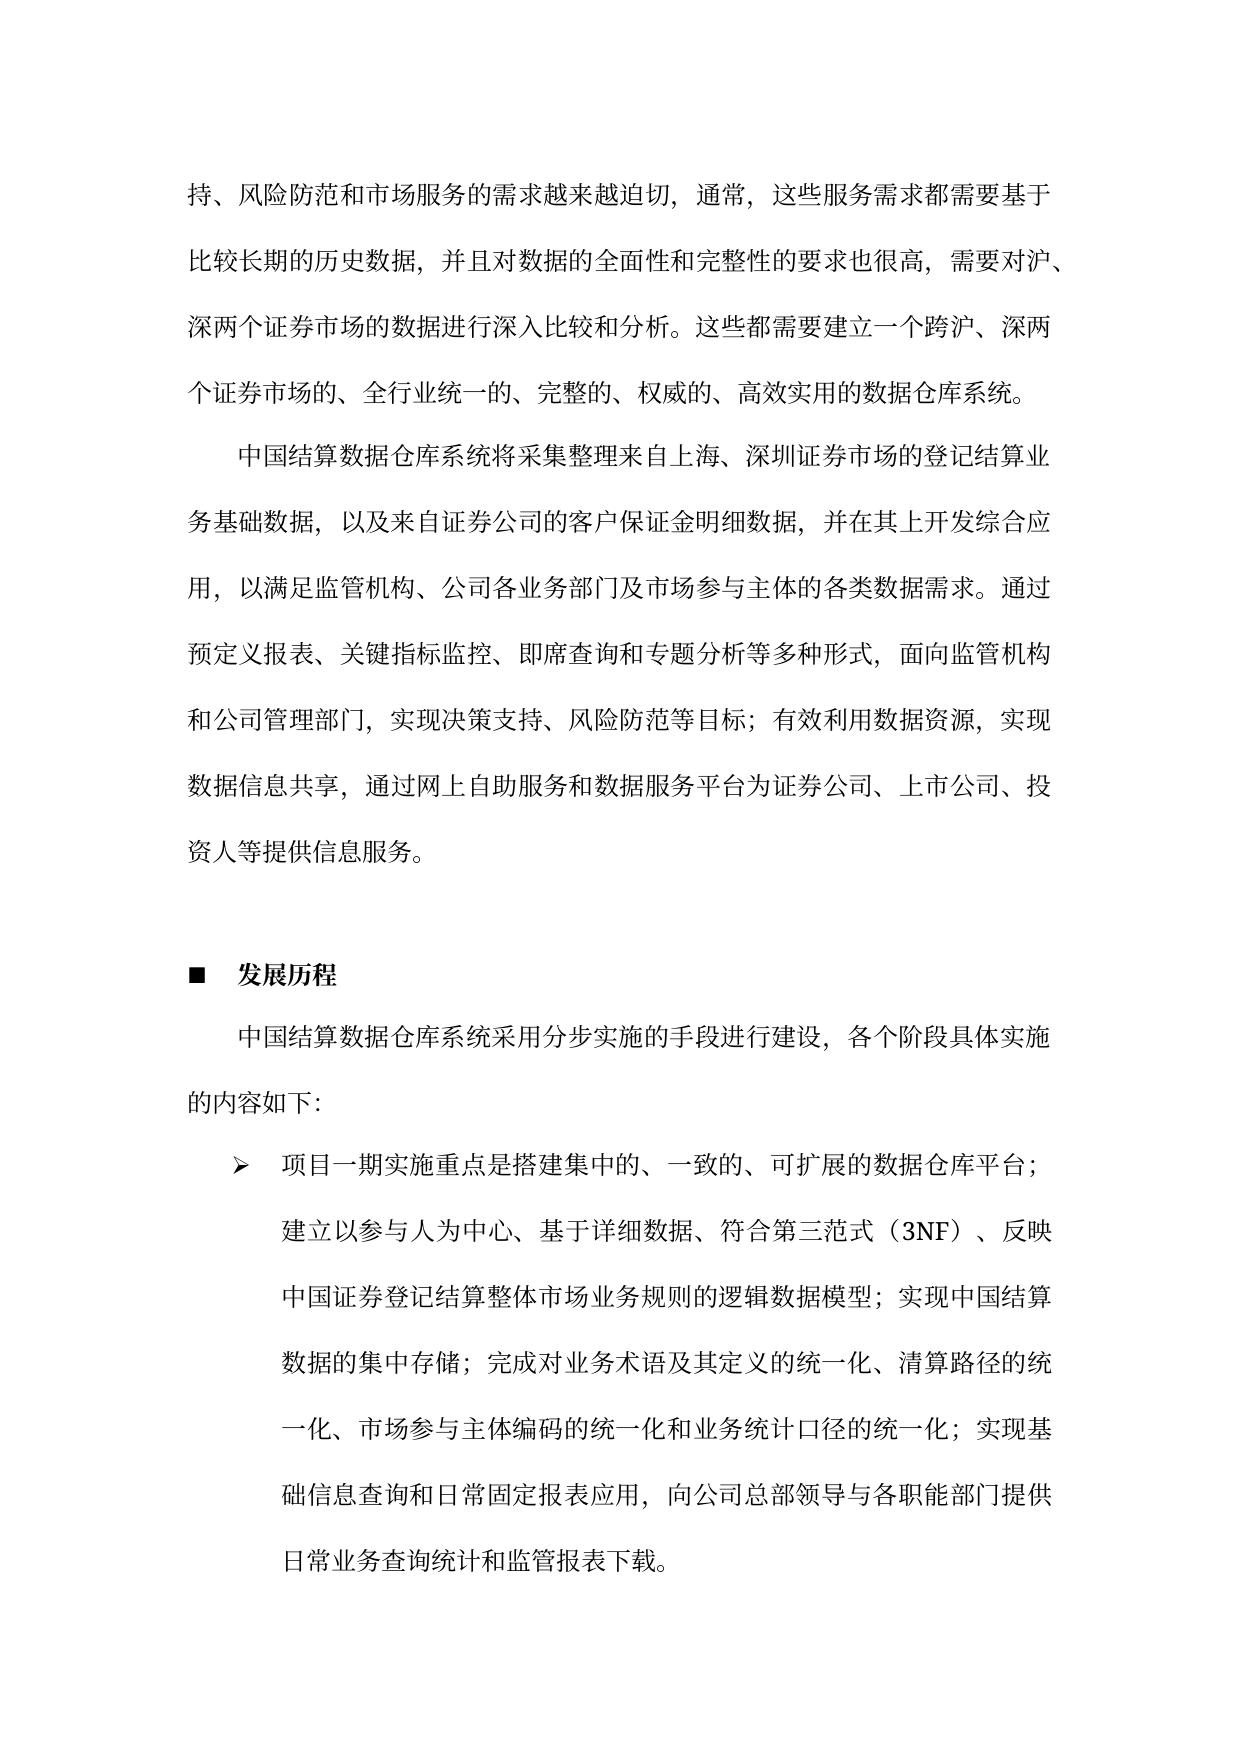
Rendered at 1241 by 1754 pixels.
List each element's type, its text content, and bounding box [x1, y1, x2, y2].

list 发展历程 [187, 951, 1053, 995]
text 中国结算数据仓库系统将采集整理来自上海、深圳证券市场的登记结算业务基础数据，以及来自证券公司的客户保证金明细数据，并在其上开发综合应用，以满足监管机构、公司各业务部门及市场参与主体的各类数据需求。通过预定义报表、关键指标监控、即席查询和专题分析等多种形式，面向监管机构和公司管理部门，实现决策支持、风险防范等目标；有效利用数据资源，实现数据信息共享，通过网上自助服务和数据服务平台为证券公司、上市公司、投资人等提供信息服务。 [187, 432, 1053, 872]
list 项目一期实施重点是搭建集中的、一致的、可扩展的数据仓库平台；建立以参与人为中心、基于详细数据、符合第三范式（3NF）、反映中国证券登记结算整体市场业务规则的逻辑数据模型；实现中国结算数据的集中存储；完成对业务术语及其定义的统一化、清算路径的统一化、市场参与主体编码的统一化和业务统计口径的统一化；实现基础信息查询和日常固定报表应用，向公司总部领导与各职能部门提供日常业务查询统计和监管报表下载。 [231, 1141, 1053, 1582]
text 中国结算数据仓库系统采用分步实施的手段进行建设，各个阶段具体实施的内容如下： [187, 1013, 1053, 1123]
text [187, 172, 1053, 414]
